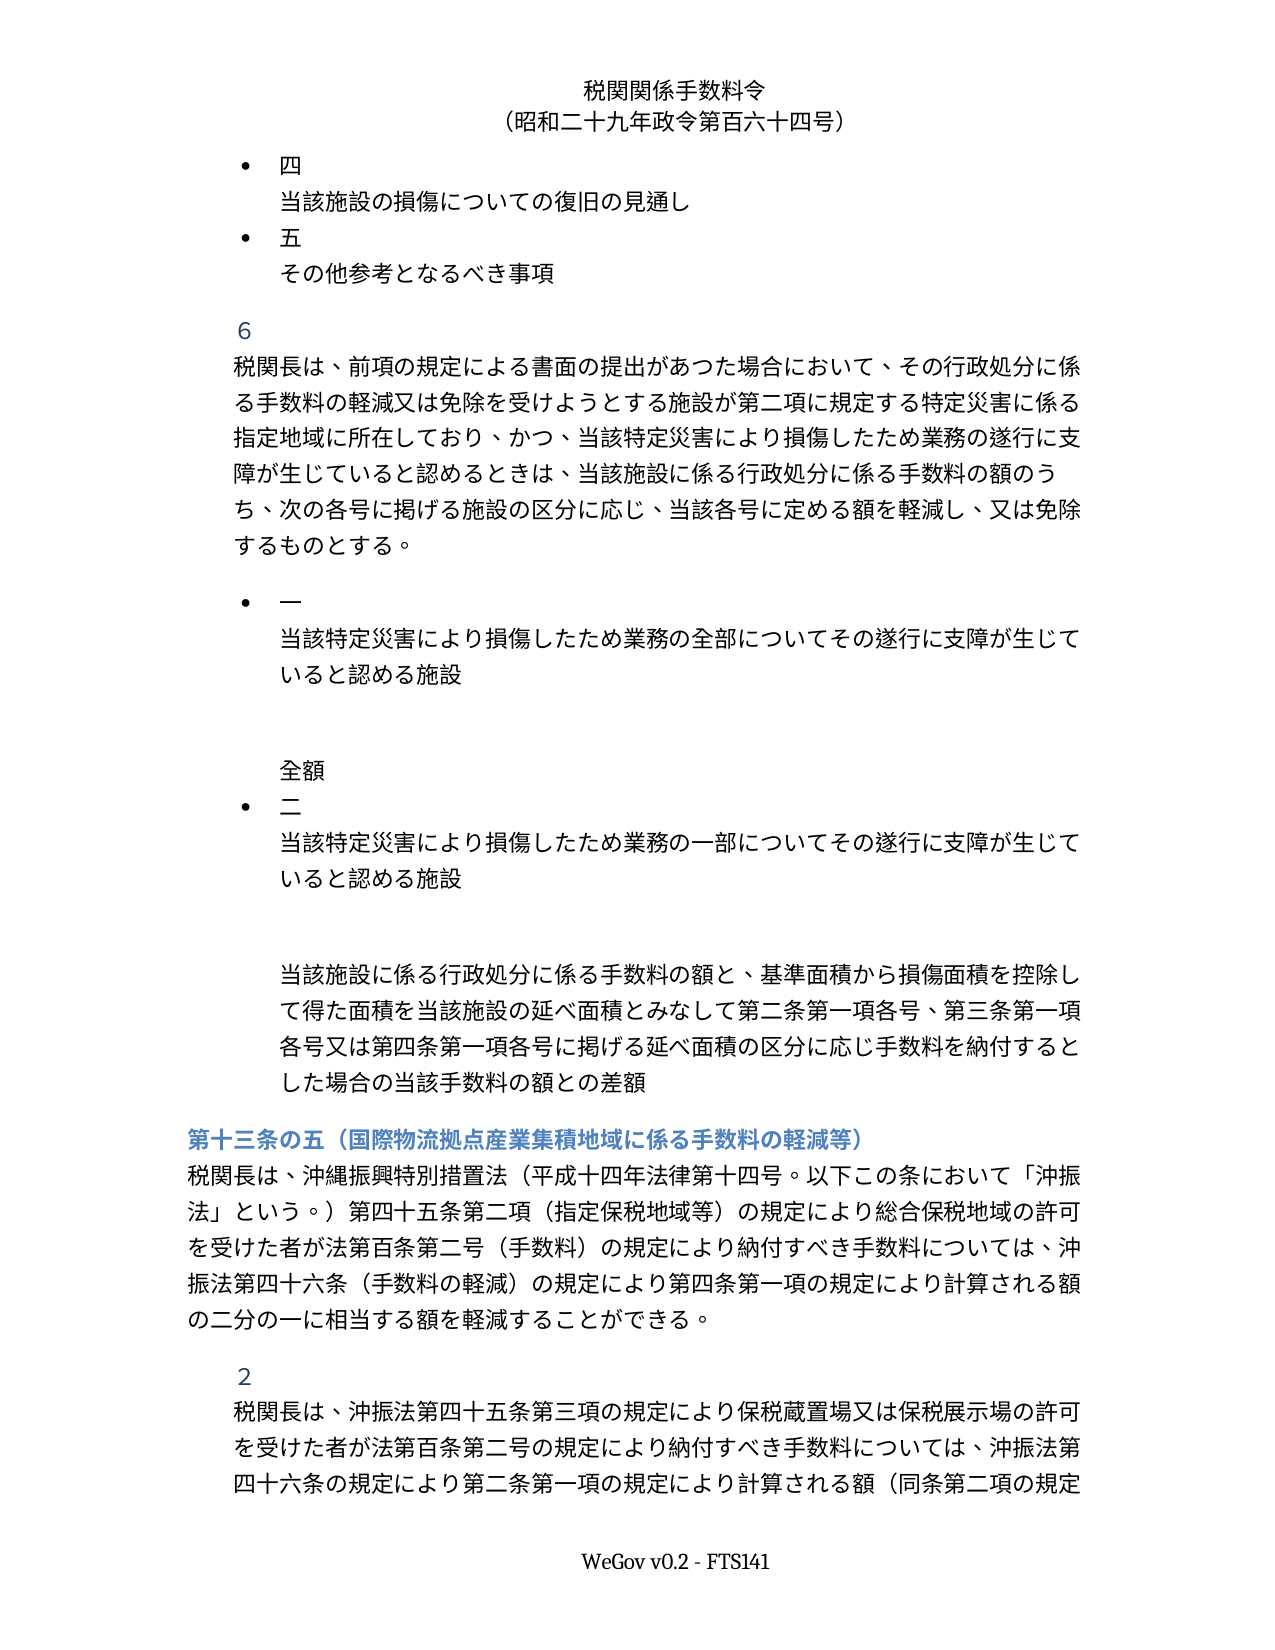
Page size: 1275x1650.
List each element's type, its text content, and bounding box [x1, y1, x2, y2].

subtitle ６ [233, 314, 1087, 346]
list 四 当該施設の損傷についての復旧の見通し [242, 150, 1087, 217]
list 二 当該特定災害により損傷したため業務の一部についてその遂行に支障が生じていると認める施設 当該施設に係る行政処分に係る手数料の額と、基準面積から損傷面積を控除して得た面積を当該施設の延べ面積とみなして第二条第一項各号、第三条第一項各号又は第四条第一項各号に掲げる延べ面積の区分に応じ手数料を納付するとした場合の当該手数料の額との差額 [242, 791, 1087, 1098]
list 五 その他参考となるべき事項 [242, 222, 1087, 289]
subtitle 第十三条の五（国際物流拠点産業集積地域に係る手数料の軽減等） [187, 1124, 1087, 1155]
text 税関長は、沖縄振興特別措置法（平成十四年法律第十四号。以下この条において「沖振法」という。）第四十五条第二項（指定保税地域等）の規定により総合保税地域の許可を受けた者が法第百条第二号（手数料）の規定により納付すべき手数料については、沖振法第四十六条（手数料の軽減）の規定により第四条第一項の規定により計算される額の二分の一に相当する額を軽減することができる。 [187, 1160, 1087, 1335]
subtitle ２ [233, 1360, 1087, 1392]
text 税関長は、前項の規定による書面の提出があつた場合において、その行政処分に係る手数料の軽減又は免除を受けようとする施設が第二項に規定する特定災害に係る指定地域に所在しており、かつ、当該特定災害により損傷したため業務の遂行に支障が生じていると認めるときは、当該施設に係る行政処分に係る手数料の額のうち、次の各号に掲げる施設の区分に応じ、当該各号に定める額を軽減し、又は免除するものとする。 [233, 351, 1087, 561]
list 一 当該特定災害により損傷したため業務の全部についてその遂行に支障が生じていると認める施設 全額 [242, 587, 1087, 786]
